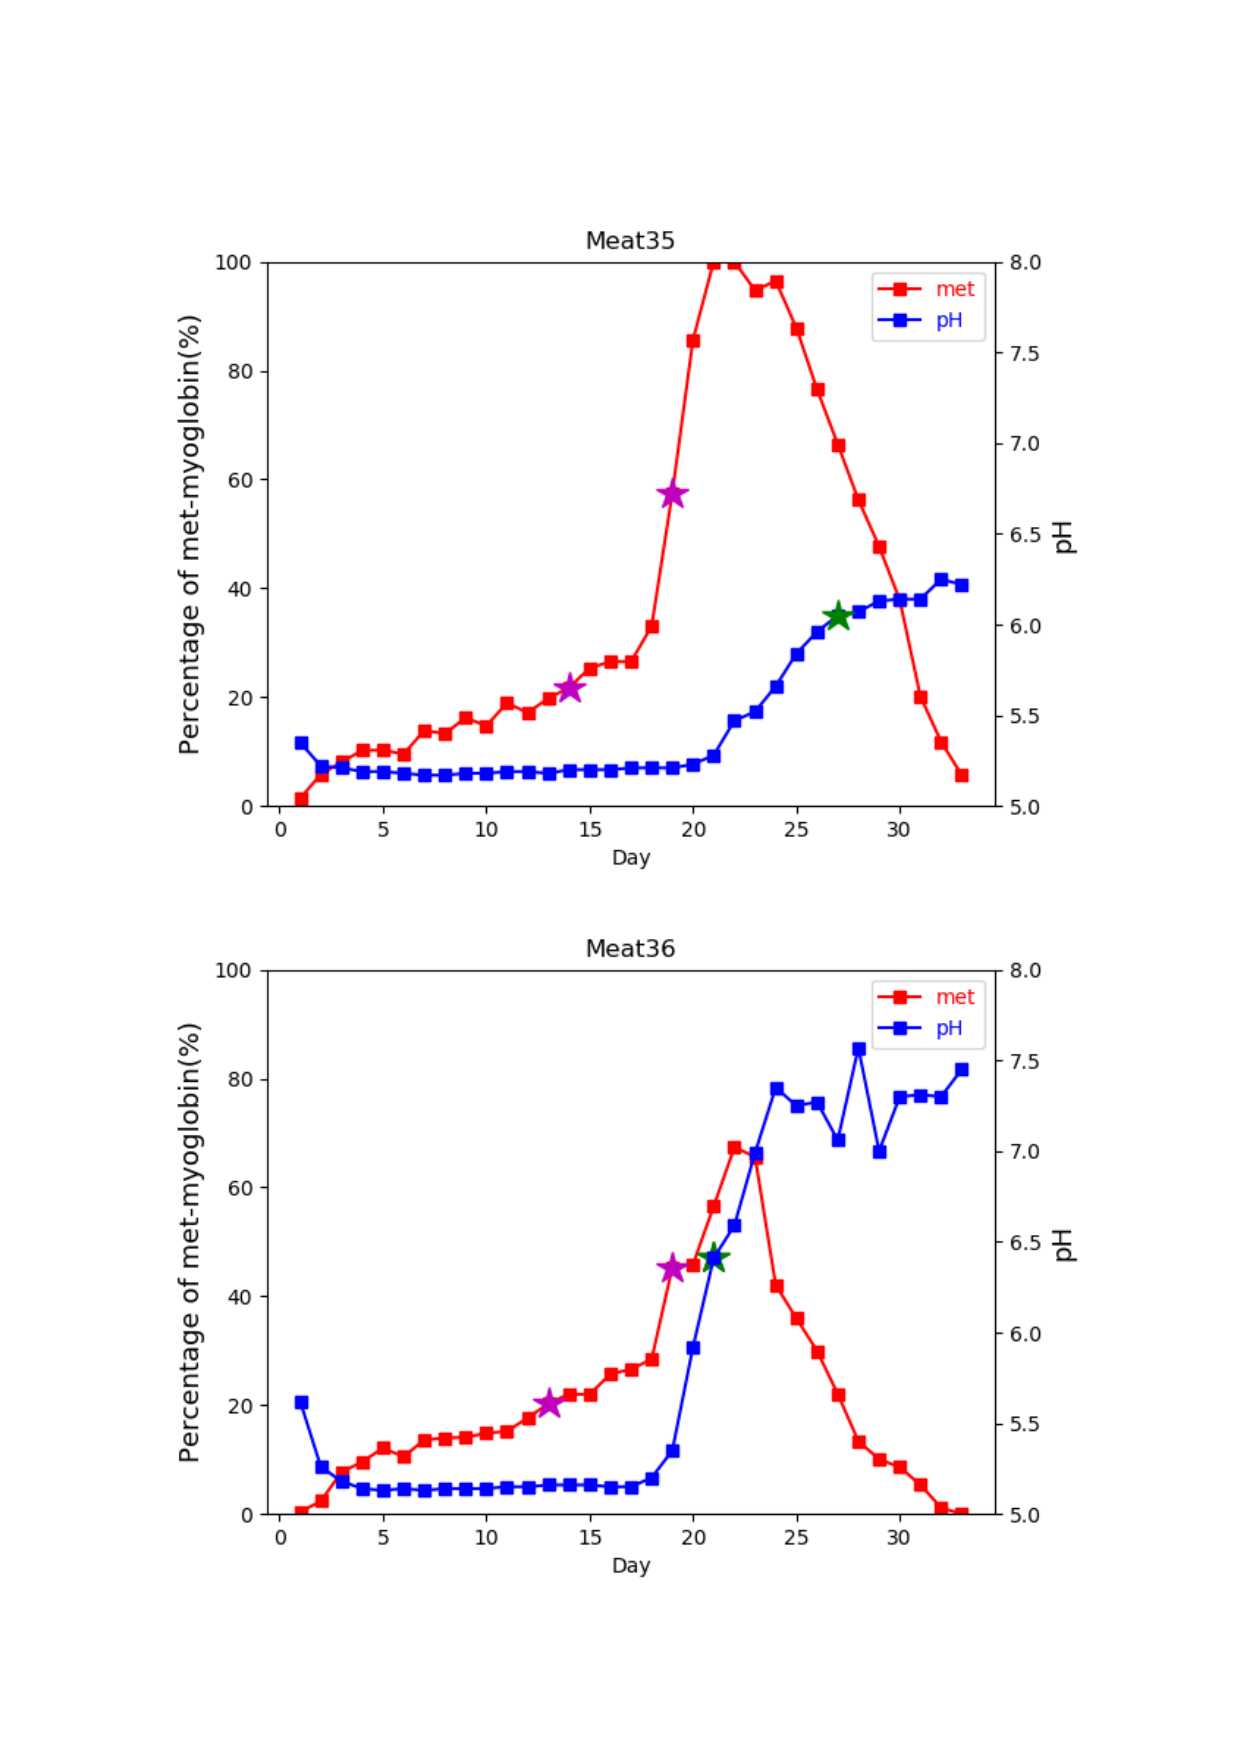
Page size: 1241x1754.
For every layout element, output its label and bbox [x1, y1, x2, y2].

picture [150, 177, 1089, 884]
picture [150, 885, 1089, 1592]
